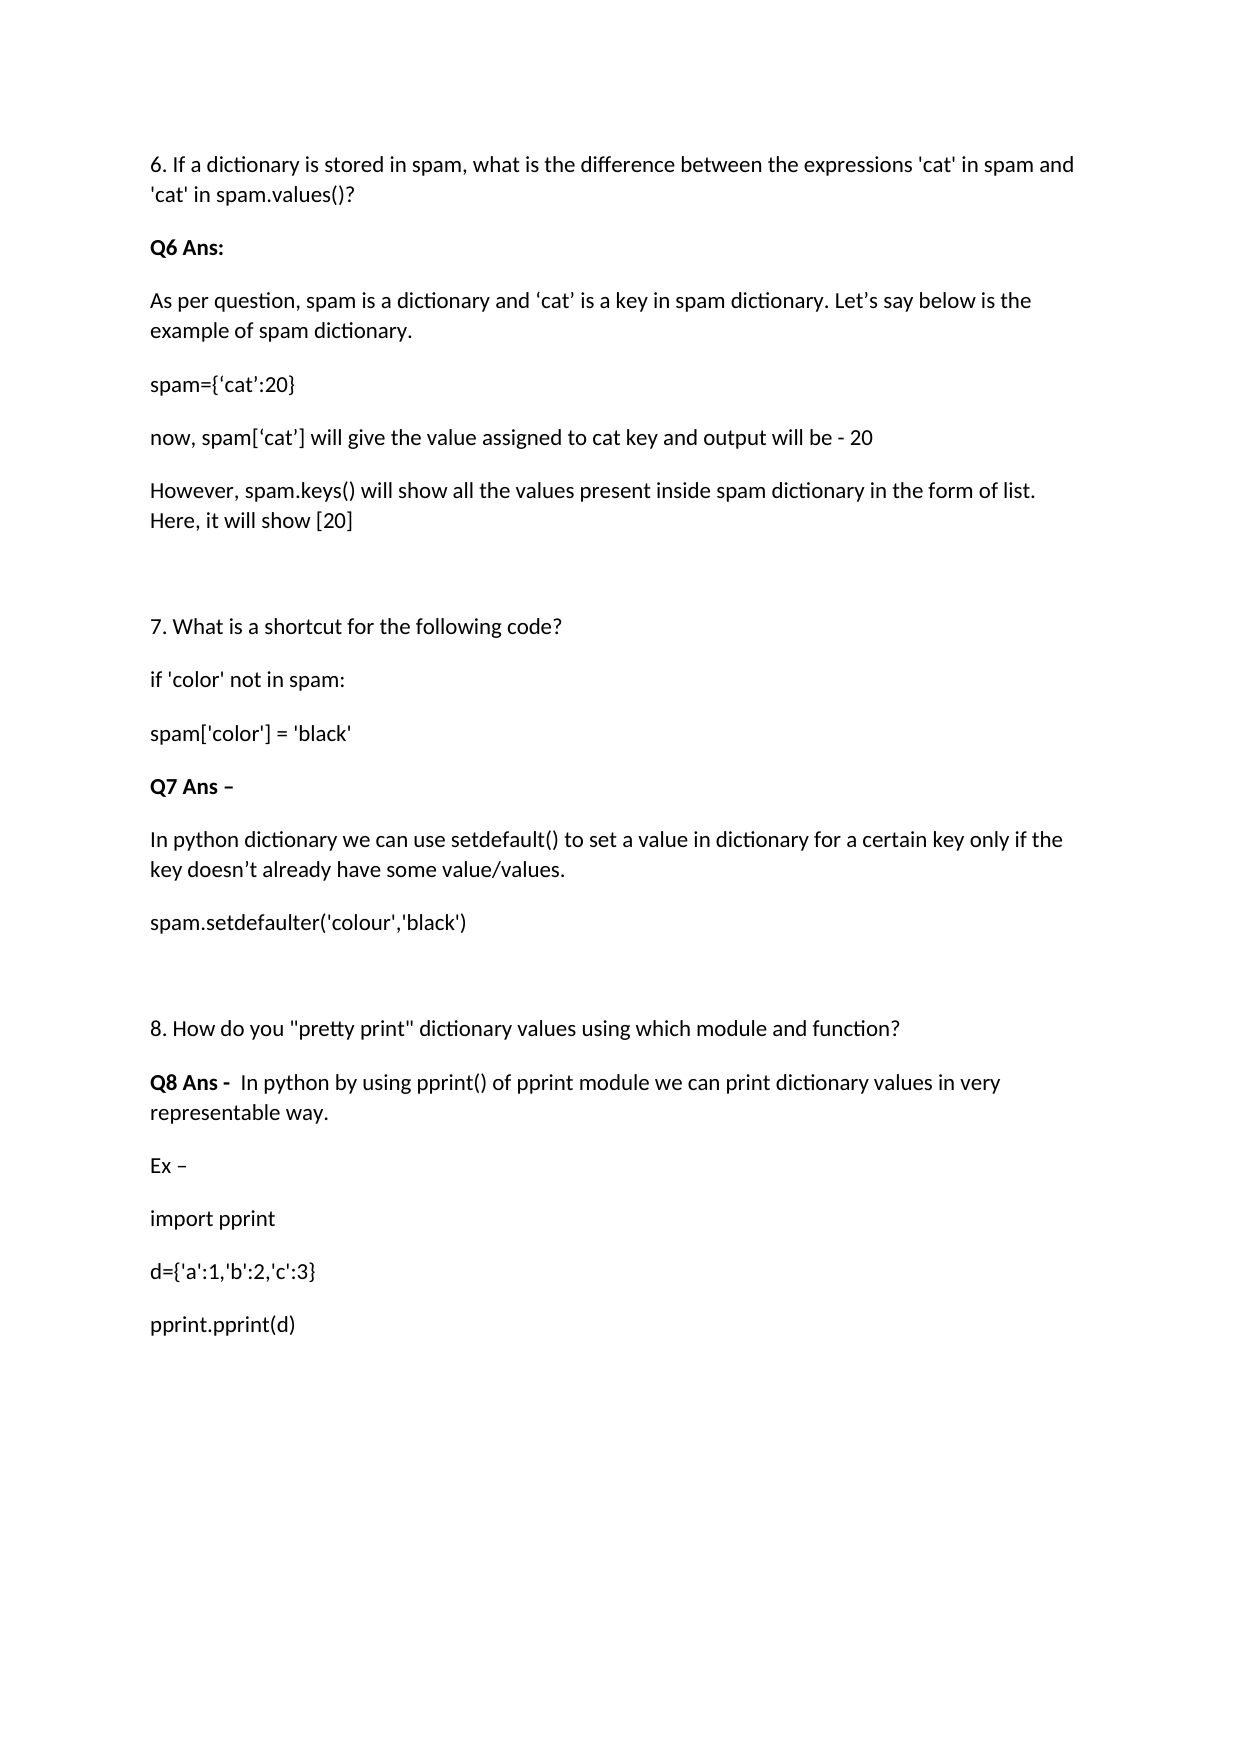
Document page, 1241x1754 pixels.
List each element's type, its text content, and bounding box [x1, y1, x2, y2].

text 8. How do you "pretty print" dictionary values using which module and function? [150, 1014, 1090, 1043]
text Q6 Ans: [150, 233, 1090, 261]
text import pprint [150, 1204, 1090, 1232]
text 6. If a dictionary is stored in spam, what is the difference between the expressions 'cat' in spam and 'cat' in spam.values()? [150, 150, 1090, 208]
text As per question, spam is a dictionary and ‘cat’ is a key in spam dictionary. Let’s say below is the example of spam dictionary. [150, 286, 1090, 345]
text spam.setdefaulter('colour','black') [150, 908, 1090, 936]
text Ex – [150, 1151, 1090, 1179]
text Q8 Ans - In python by using pprint() of pprint module we can print dictionary values in very representable way. [150, 1068, 1090, 1126]
text now, spam[‘cat’] will give the value assigned to cat key and output will be - 20 [150, 423, 1090, 451]
text Q7 Ans – [150, 772, 1090, 800]
text 7. What is a shortcut for the following code? [150, 612, 1090, 641]
text In python dictionary we can use setdefault() to set a value in dictionary for a certain key only if the key doesn’t already have some value/values. [150, 825, 1090, 883]
text if 'color' not in spam: [150, 666, 1090, 694]
text spam={‘cat’:20} [150, 370, 1090, 398]
text d={'a':1,'b':2,'c':3} [150, 1257, 1090, 1285]
text pprint.pprint(d) [150, 1310, 1090, 1338]
text However, spam.keys() will show all the values present inside spam dictionary in the form of list. Here, it will show [20] [150, 476, 1090, 534]
text spam['color'] = 'black' [150, 719, 1090, 747]
